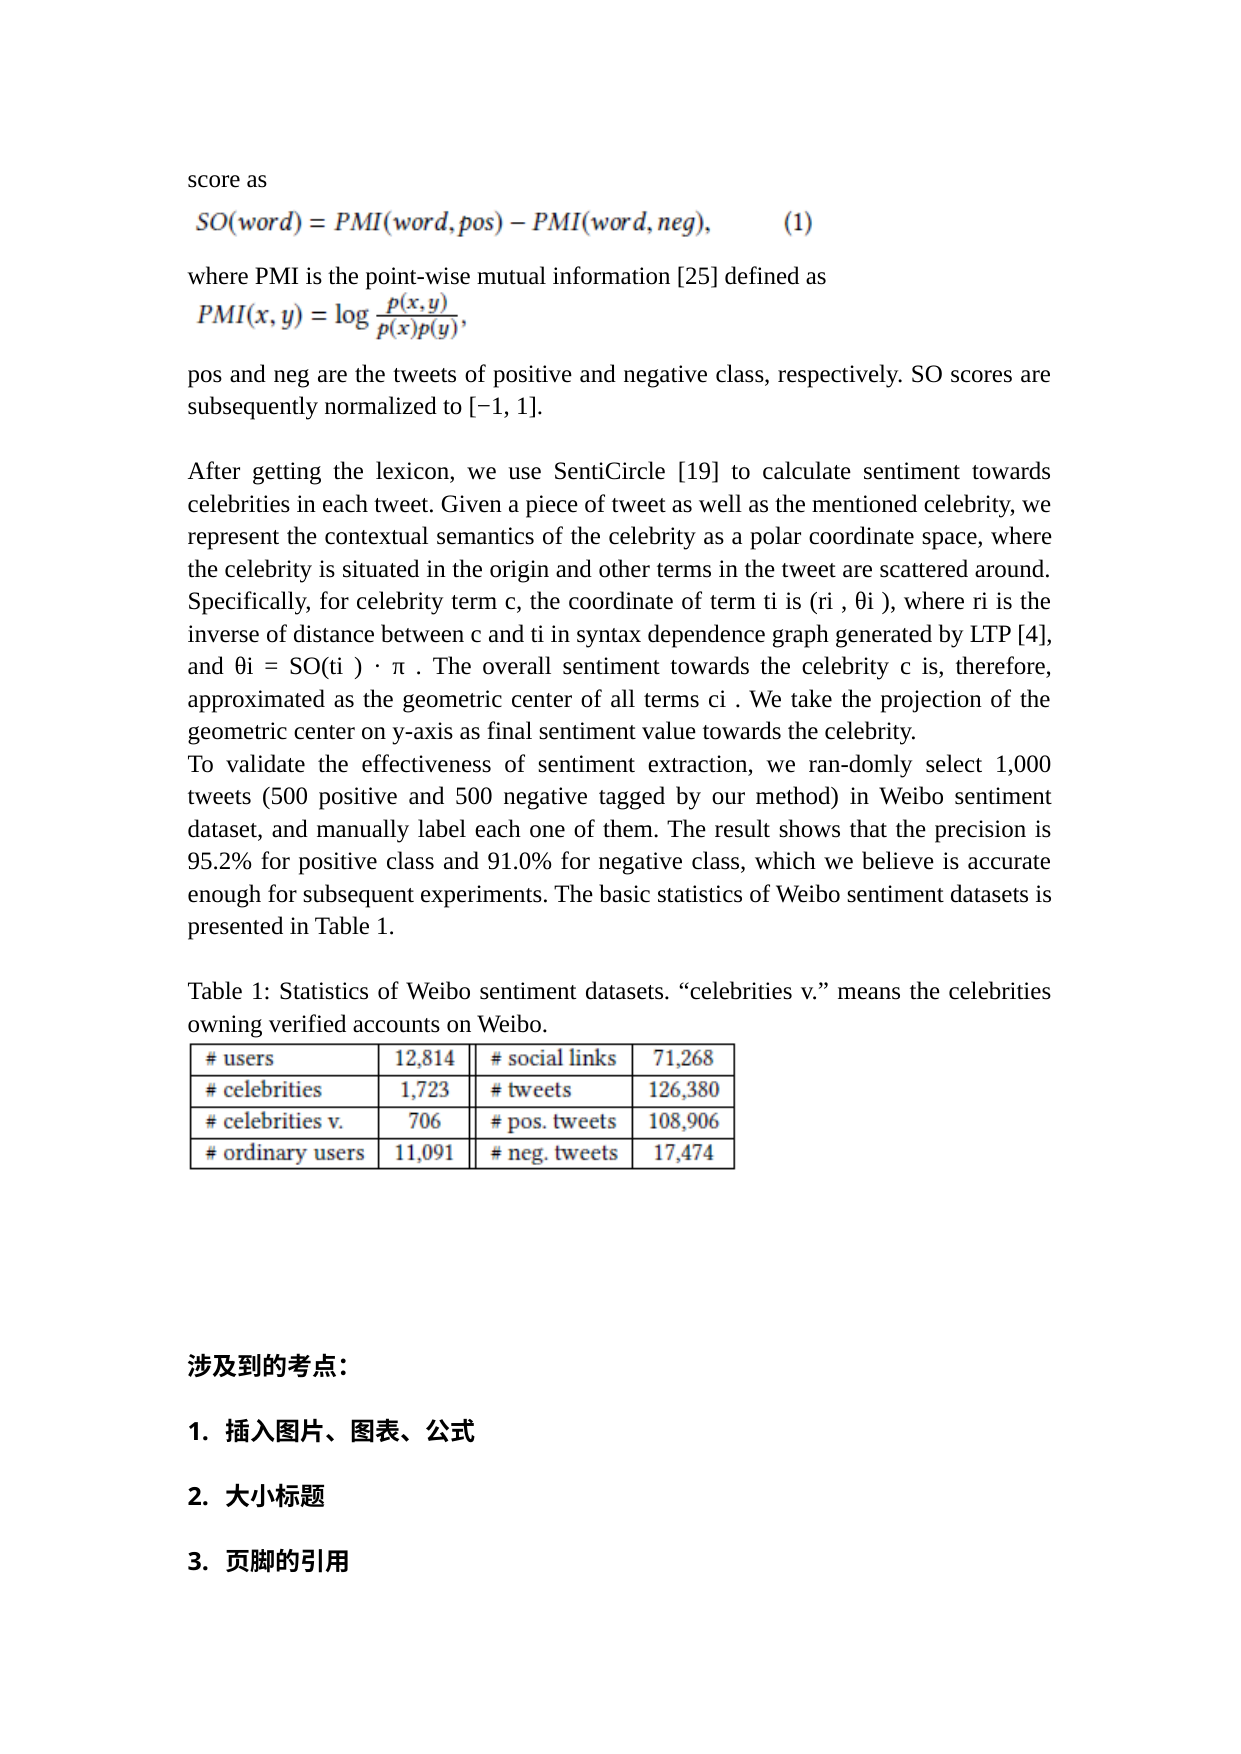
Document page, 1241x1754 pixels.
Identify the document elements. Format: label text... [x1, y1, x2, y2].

picture [187, 194, 826, 248]
list 页脚的引用 [187, 1527, 1053, 1592]
text After getting the lexicon, we use SentiCircle [19] to calculate sentiment towards celebrities in each tweet. Given a piece of tweet as well as the mentioned celebrity, we represent the contextual semantics of the celebrity as a polar coordinate space, where the celebrity is situated in the origin and other terms in the tweet are scattered around. Specifically, for celebrity term c, the coordinate of term ti is (ri , θi ), where ri is the inverse of distance between c and ti in syntax dependence graph generated by LTP [4], and θi = SO(ti ) · π . The overall sentiment towards the celebrity c is, therefore, approximated as the geometric center of all terms ci . We take the projection of the geometric center on y-axis as final sentiment value towards the celebrity. [187, 454, 1053, 747]
text where PMI is the point-wise mutual information [25] defined as [187, 259, 1053, 292]
text To validate the effectiveness of sentiment extraction, we ran-domly select 1,000 tweets (500 positive and 500 negative tagged by our method) in Weibo sentiment dataset, and manually label each one of them. The result shows that the precision is 95.2% for positive class and 91.0% for negative class, which we believe is accurate enough for subsequent experiments. The basic statistics of Weibo sentiment datasets is presented in Table 1. [187, 747, 1053, 942]
text 涉及到的考点： [187, 1332, 1053, 1397]
picture [187, 1039, 739, 1176]
list 插入图片、图表、公式 [187, 1397, 1053, 1462]
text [187, 162, 1053, 194]
text Table 1: Statistics of Weibo sentiment datasets. “celebrities v.” means the celebrities owning verified accounts on Weibo. [187, 974, 1053, 1039]
picture [187, 292, 469, 346]
text pos and neg are the tweets of positive and negative class, respectively. SO scores are subsequently normalized to [−1, 1]. [187, 357, 1053, 422]
list 大小标题 [187, 1462, 1053, 1527]
